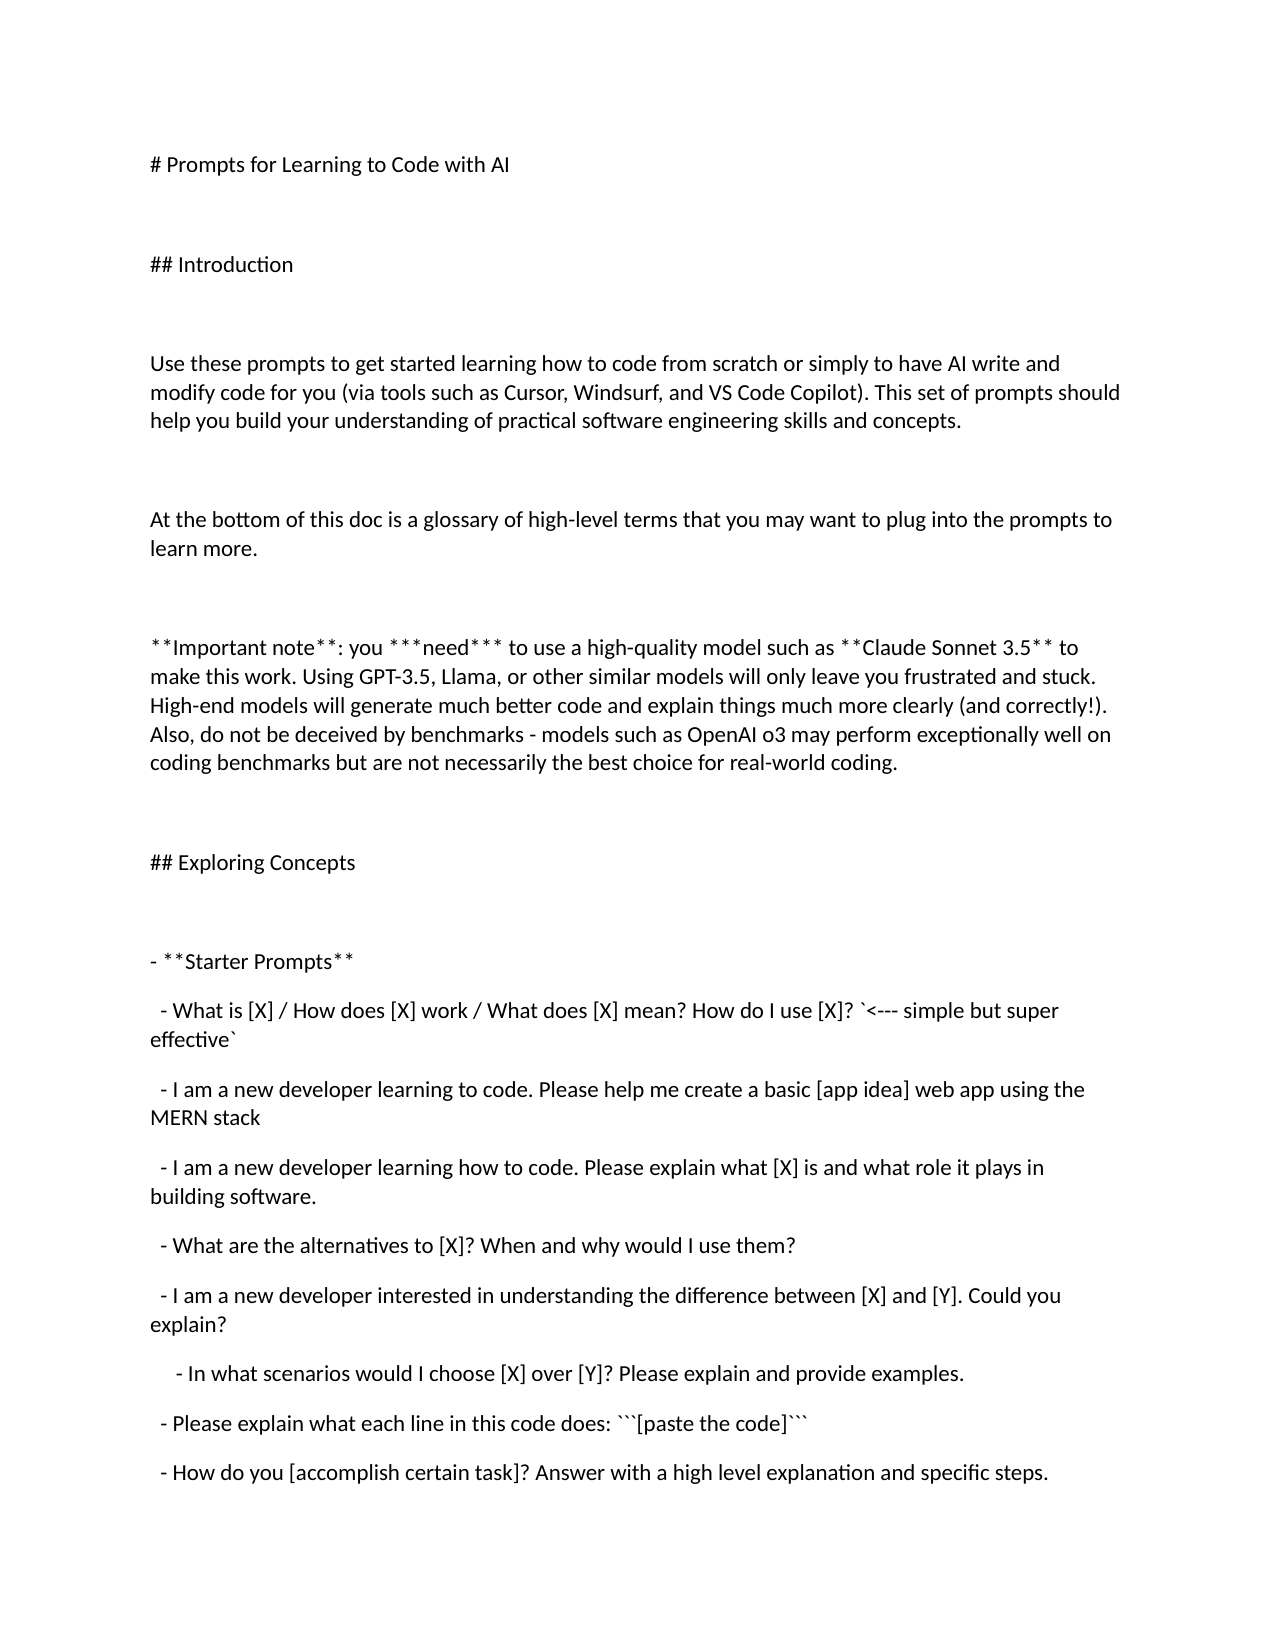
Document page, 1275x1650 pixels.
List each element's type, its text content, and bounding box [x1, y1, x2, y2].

text ## Exploring Concepts [150, 847, 1125, 876]
text - I am a new developer interested in understanding the difference between [X] and [Y]. Could you explain? [150, 1280, 1125, 1338]
text - **Starter Prompts** [150, 946, 1125, 975]
text - Please explain what each line in this code does: ```[paste the code]``` [150, 1408, 1125, 1437]
text - I am a new developer learning how to code. Please explain what [X] is and what role it plays in building software. [150, 1152, 1125, 1210]
text Use these prompts to get started learning how to code from scratch or simply to have AI write and modify code for you (via tools such as Cursor, Windsurf, and VS Code Copilot). This set of prompts should help you build your understanding of practical software engineering skills and concepts. [150, 348, 1125, 434]
text At the bottom of this doc is a glossary of high-level terms that you may want to plug into the prompts to learn more. [150, 505, 1125, 562]
text - What are the alternatives to [X]? When and why would I use them? [150, 1231, 1125, 1259]
text - How do you [accomplish certain task]? Answer with a high level explanation and specific steps. [150, 1458, 1125, 1487]
text - In what scenarios would I choose [X] over [Y]? Please explain and provide examples. [150, 1359, 1125, 1387]
text - What is [X] / How does [X] work / What does [X] mean? How do I use [X]? `<--- simple but super effective` [150, 996, 1125, 1053]
text ## Introduction [150, 249, 1125, 278]
text **Important note**: you ***need*** to use a high-quality model such as **Claude Sonnet 3.5** to make this work. Using GPT-3.5, Llama, or other similar models will only leave you frustrated and stuck. High-end models will generate much better code and explain things much more clearly (and correctly!). Also, do not be deceived by benchmarks - models such as OpenAI o3 may perform exceptionally well on coding benchmarks but are not necessarily the best choice for real-world coding. [150, 633, 1125, 777]
text # Prompts for Learning to Code with AI [150, 150, 1125, 179]
text - I am a new developer learning to code. Please help me create a basic [app idea] web app using the MERN stack [150, 1074, 1125, 1132]
